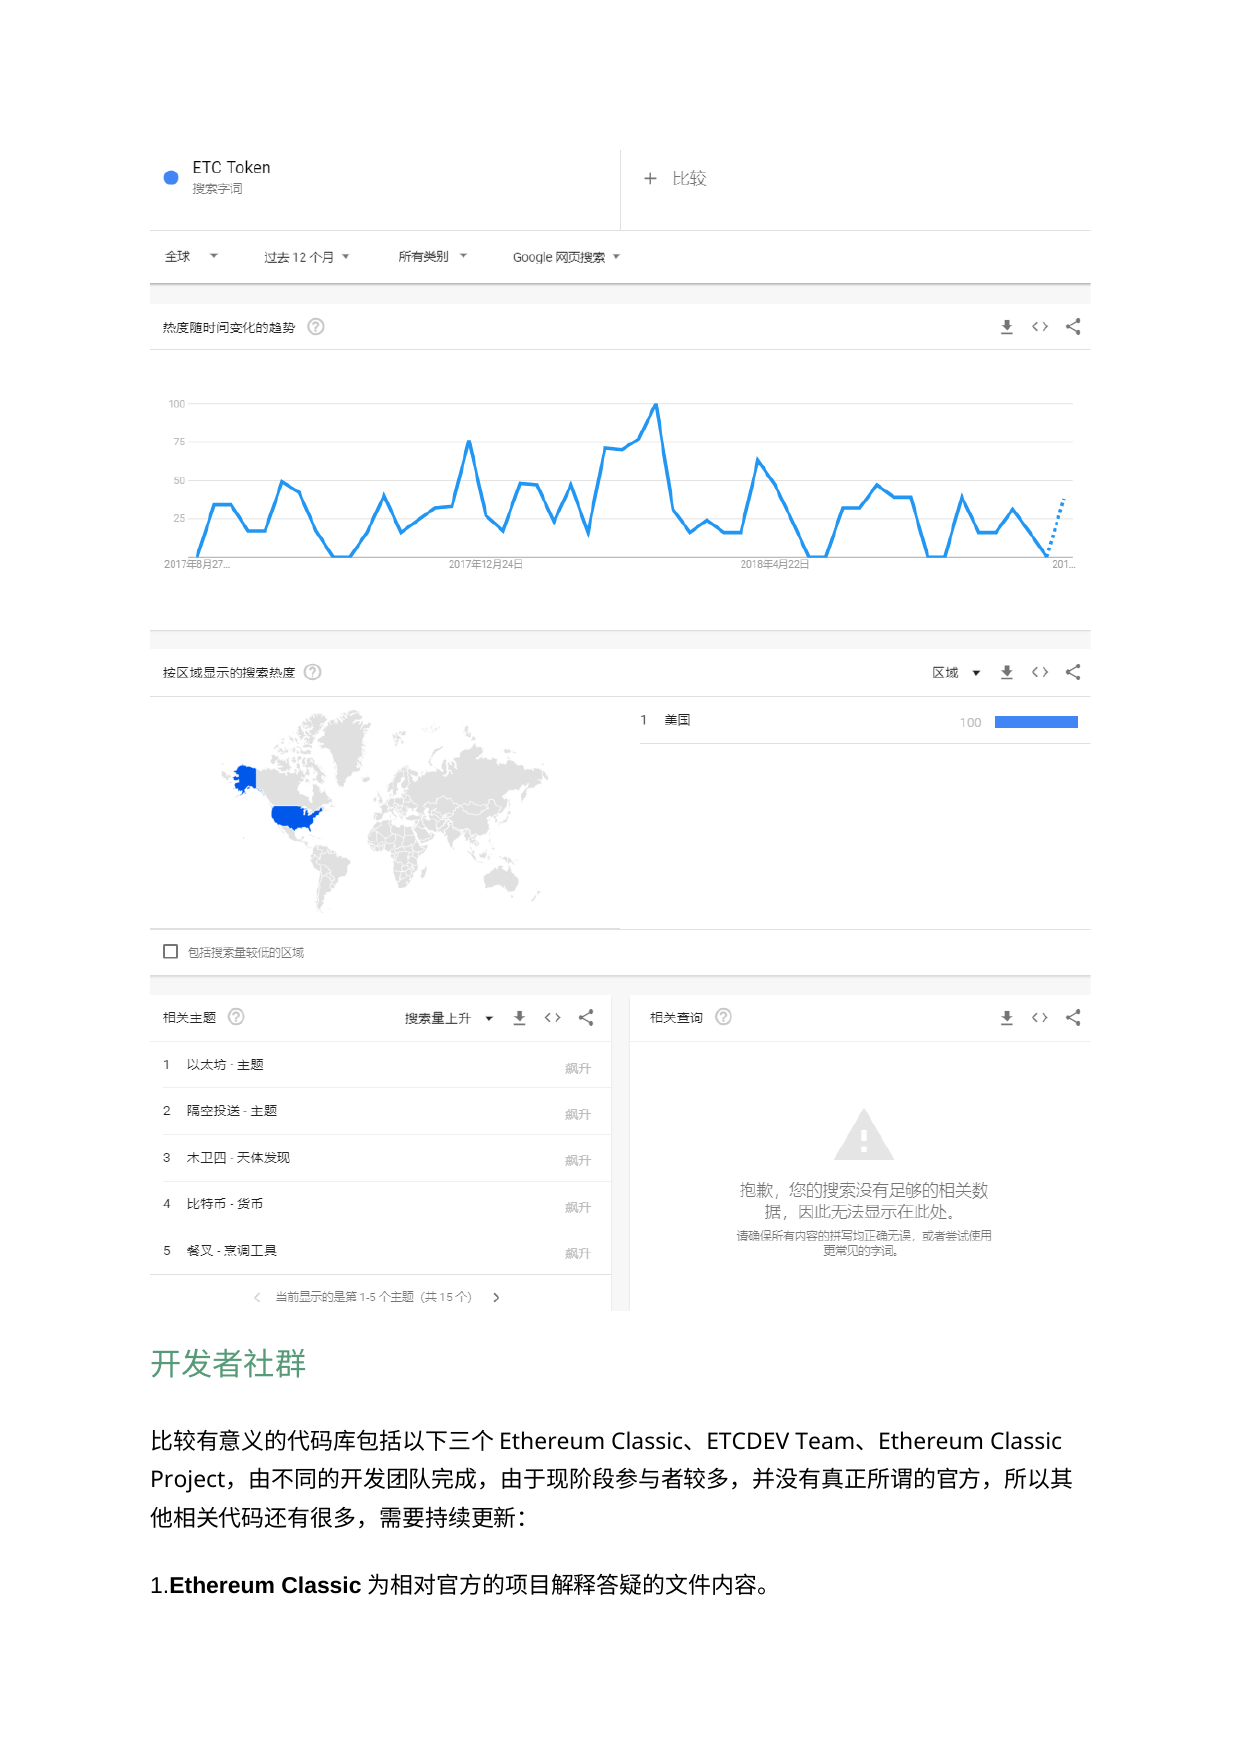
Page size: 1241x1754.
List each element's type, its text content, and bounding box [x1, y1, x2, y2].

text 1.Ethereum Classic 为相对官方的项目解释答疑的文件内容。 [150, 1567, 1090, 1600]
text 比较有意义的代码库包括以下三个 Ethereum Classic、ETCDEV Team、Ethereum Classic Project，由不同的开发团队完成，由于现阶段参与者较多，并没有真正所谓的官方，所以其他相关代码还有很多，需要持续更新： [150, 1423, 1090, 1563]
picture [150, 150, 1091, 1311]
subtitle 开发者社群 [150, 1339, 1090, 1384]
